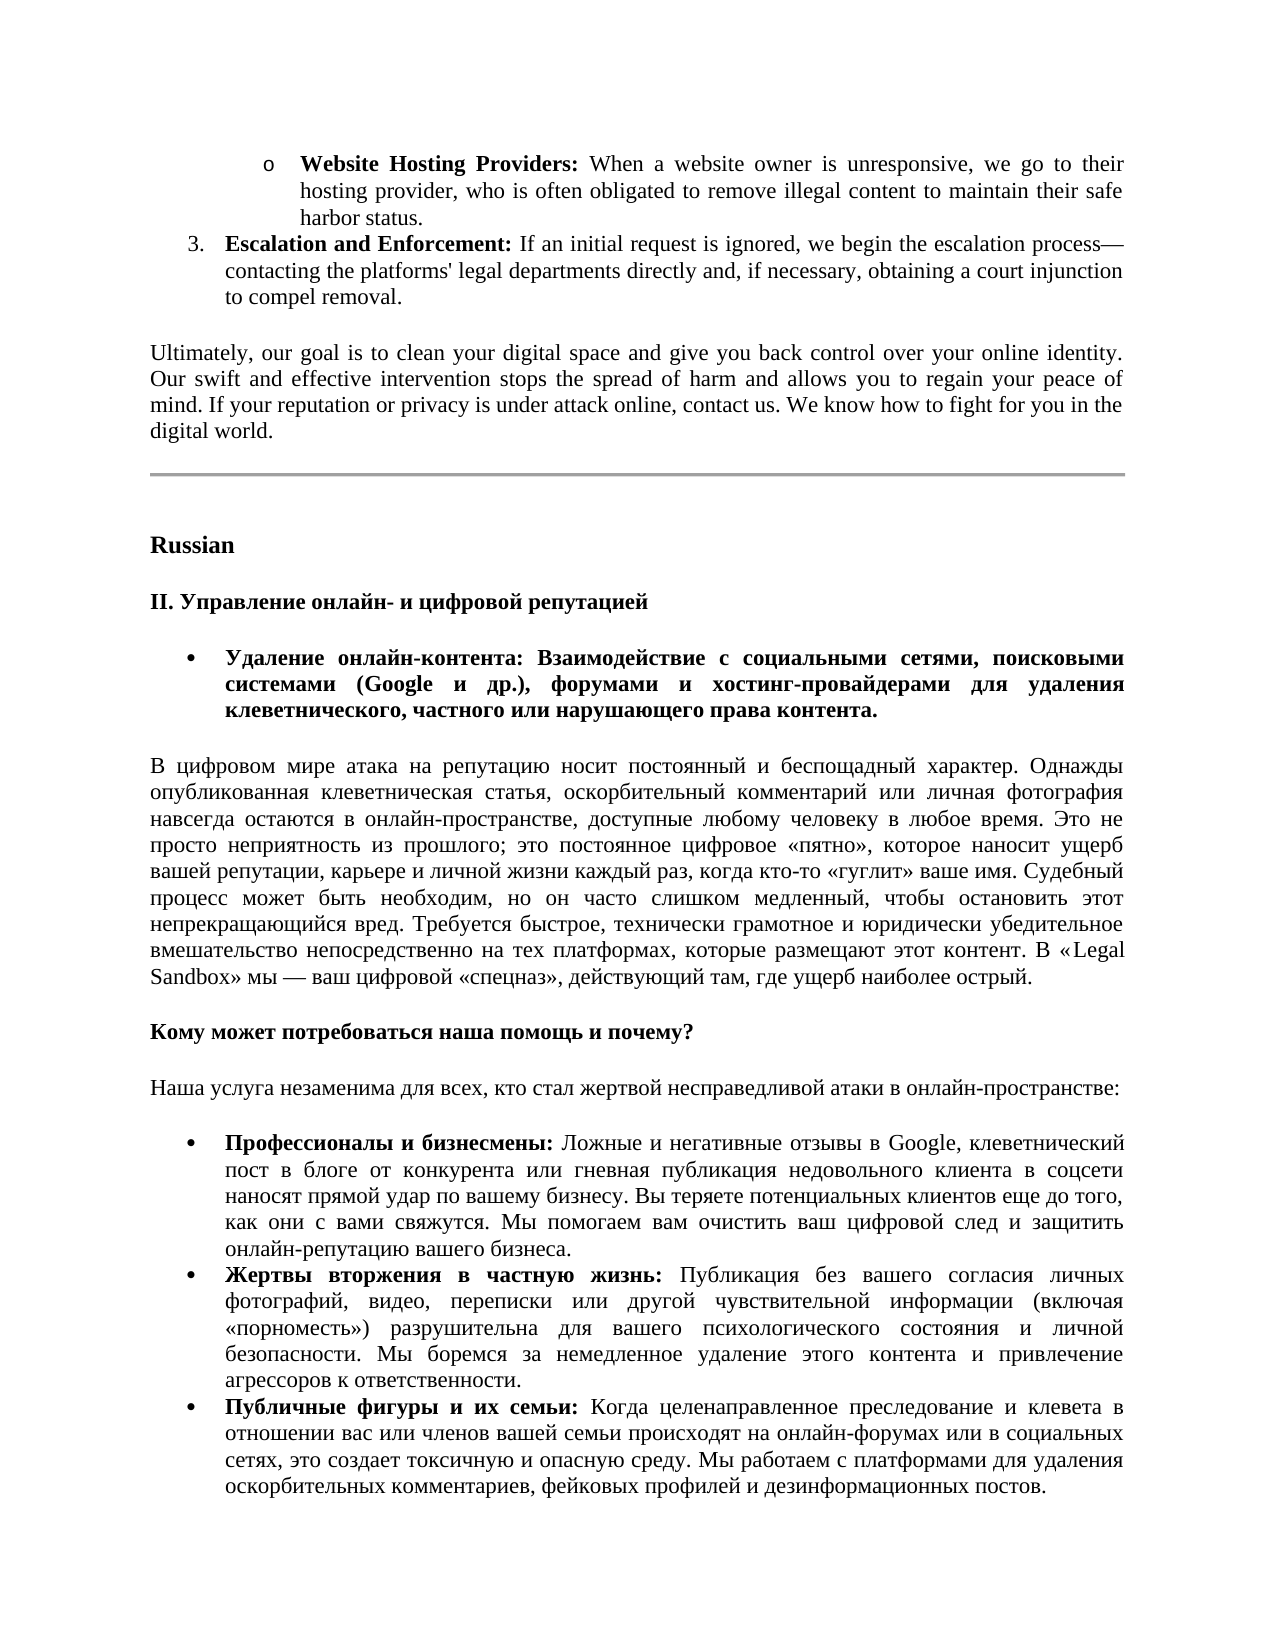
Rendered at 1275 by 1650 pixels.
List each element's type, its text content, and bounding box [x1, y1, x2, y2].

list Публичные фигуры и их семьи: Когда целенаправленное преследование и клевета в отношении вас или членов вашей семьи происходят на онлайн-форумах или в социальных сетях, это создает токсичную и опасную среду. Мы работаем с платформами для удаления оскорбительных комментариев, фейковых профилей и дезинформационных постов. [187, 1393, 1125, 1498]
text Кому может потребоваться наша помощь и почему? [150, 1018, 1125, 1045]
text II. Управление онлайн- и цифровой репутацией [150, 588, 1125, 614]
text Russian [150, 530, 1125, 559]
list Escalation and Enforcement: If an initial request is ignored, we begin the escalation process—contacting the platforms' legal departments directly and, if necessary, obtaining a court injunction to compel removal. [187, 230, 1125, 309]
list Website Hosting Providers: When a website owner is unresponsive, we go to their hosting provider, who is often obligated to remove illegal content to maintain their safe harbor status. [262, 150, 1125, 230]
list Профессионалы и бизнесмены: Ложные и негативные отзывы в Google, клеветнический пост в блоге от конкурента или гневная публикация недовольного клиента в соцсети наносят прямой удар по вашему бизнесу. Вы теряете потенциальных клиентов еще до того, как они с вами свяжутся. Мы помогаем вам очистить ваш цифровой след и защитить онлайн-репутацию вашего бизнеса. [187, 1129, 1125, 1261]
text Наша услуга незаменима для всех, кто стал жертвой несправедливой атаки в онлайн-пространстве: [150, 1074, 1125, 1100]
list Жертвы вторжения в частную жизнь: Публикация без вашего согласия личных фотографий, видео, переписки или другой чувствительной информации (включая «порноместь») разрушительна для вашего психологического состояния и личной безопасности. Мы боремся за немедленное удаление этого контента и привлечение агрессоров к ответственности. [187, 1261, 1125, 1393]
list Удаление онлайн-контента: Взаимодействие с социальными сетями, поисковыми системами (Google и др.), форумами и хостинг-провайдерами для удаления клеветнического, частного или нарушающего права контента. [187, 644, 1125, 723]
text В цифровом мире атака на репутацию носит постоянный и беспощадный характер. Однажды опубликованная клеветническая статья, оскорбительный комментарий или личная фотография навсегда остаются в онлайн-пространстве, доступные любому человеку в любое время. Это не просто неприятность из прошлого; это постоянное цифровое «пятно», которое наносит ущерб вашей репутации, карьере и личной жизни каждый раз, когда кто-то «гуглит» ваше имя. Судебный процесс может быть необходим, но он часто слишком медленный, чтобы остановить этот непрекращающийся вред. Требуется быстрое, технически грамотное и юридически убедительное вмешательство непосредственно на тех платформах, которые размещают этот контент. В «Legal Sandbox» мы — ваш цифровой «спецназ», действующий там, где ущерб наиболее острый. [150, 752, 1125, 989]
text Ultimately, our goal is to clean your digital space and give you back control over your online identity. Our swift and effective intervention stops the spread of harm and allows you to regain your peace of mind. If your reputation or privacy is under attack online, contact us. We know how to fight for you in the digital world. [150, 338, 1125, 444]
